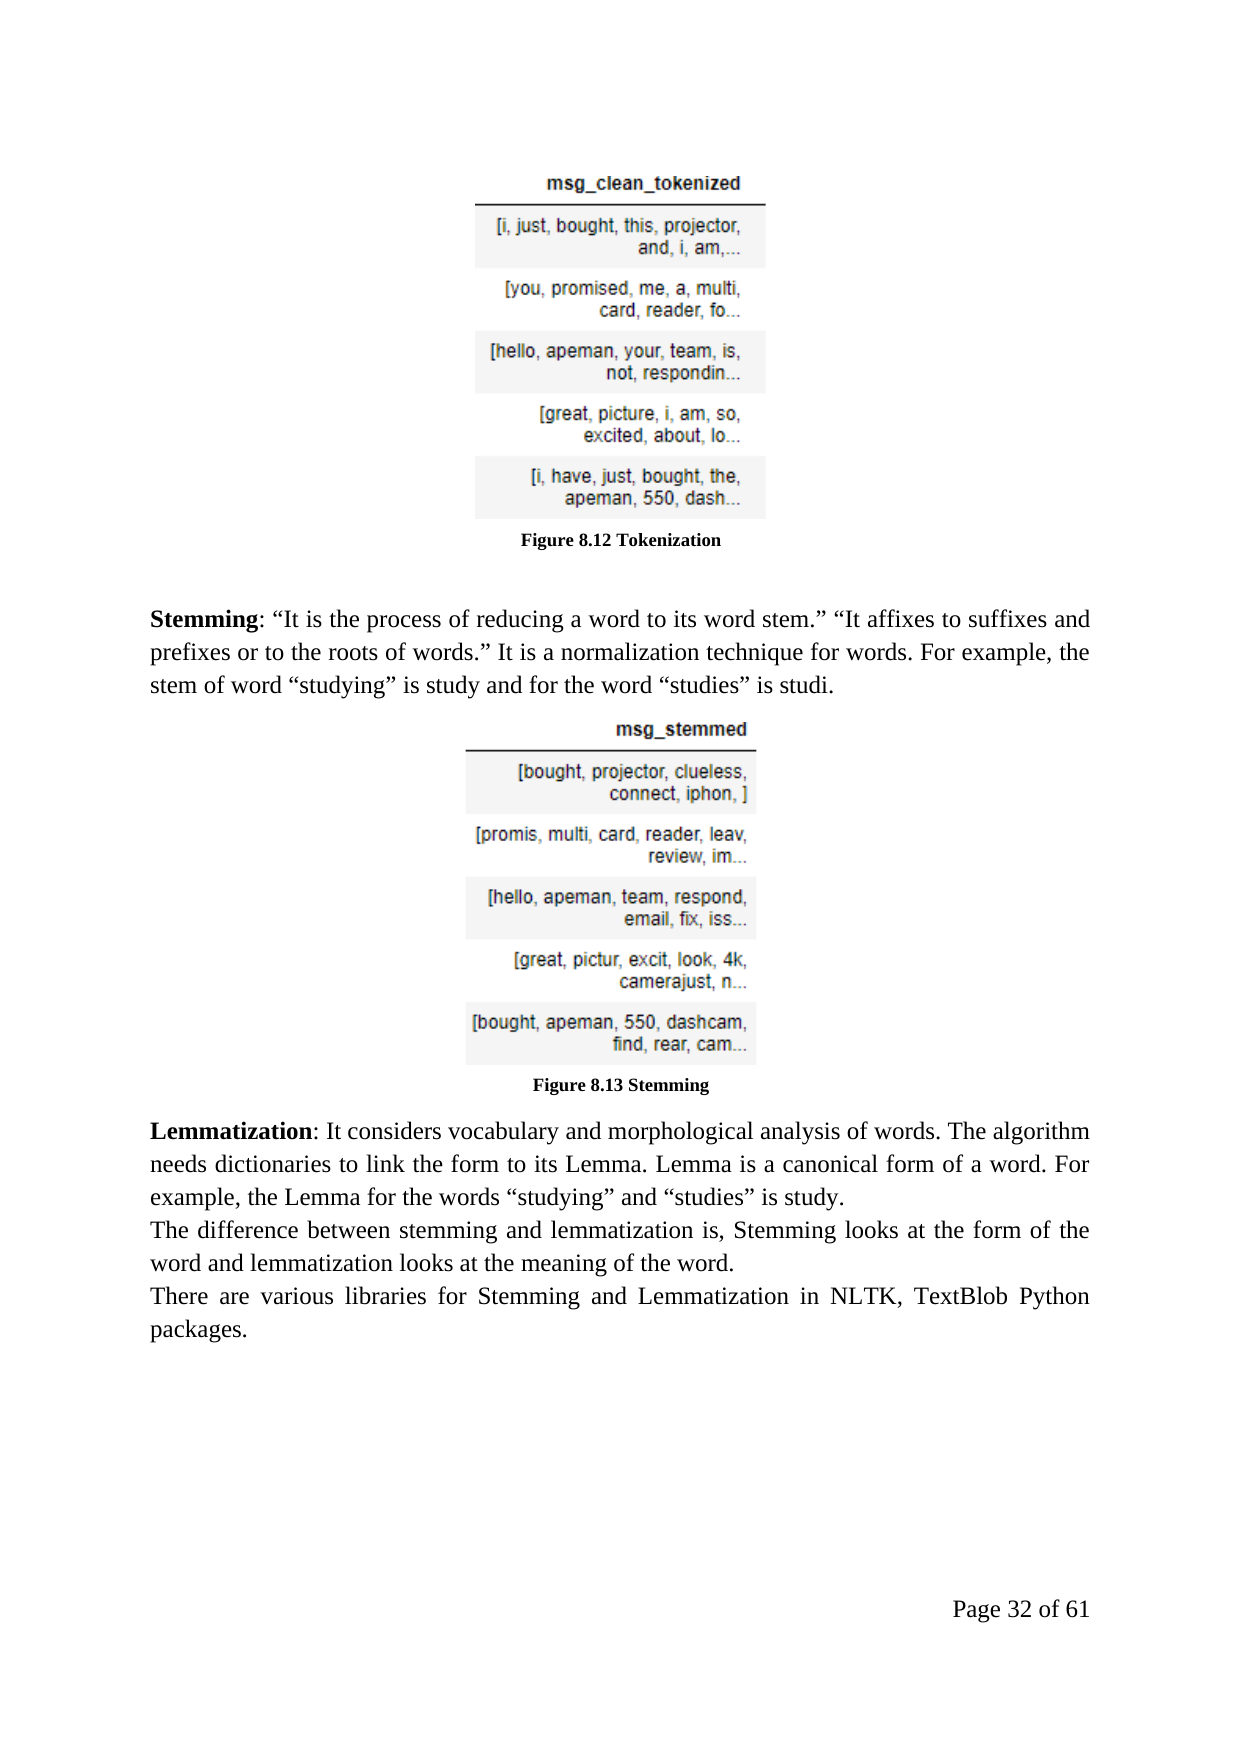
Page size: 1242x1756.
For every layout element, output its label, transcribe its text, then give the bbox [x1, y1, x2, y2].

text Figure 8.12 Tokenization [379, 529, 863, 551]
picture [465, 722, 757, 1065]
text There are various libraries for Stemming and Lemmatization in NLTK, TextBlob Python packages. [150, 1281, 1091, 1343]
text Stemming: “It is the process of reducing a word to its word stem.” “It affixes to suffixes and prefixes or to the roots of words.” It is a normalization technique for words. For example, the stem of word “studying” is study and for the word “studies” is studi. [150, 604, 1092, 699]
text The difference between stemming and lemmatization is, Stemming looks at the form of the word and lemmatization looks at the meaning of the word. [150, 1215, 1091, 1277]
picture [475, 176, 766, 519]
text Lemmatization: It considers vocabulary and morphological analysis of words. The algorithm needs dictionaries to link the form to its Lemma. Lemma is a canonical form of a word. For example, the Lemma for the words “studying” and “studies” is study. [150, 1116, 1091, 1211]
